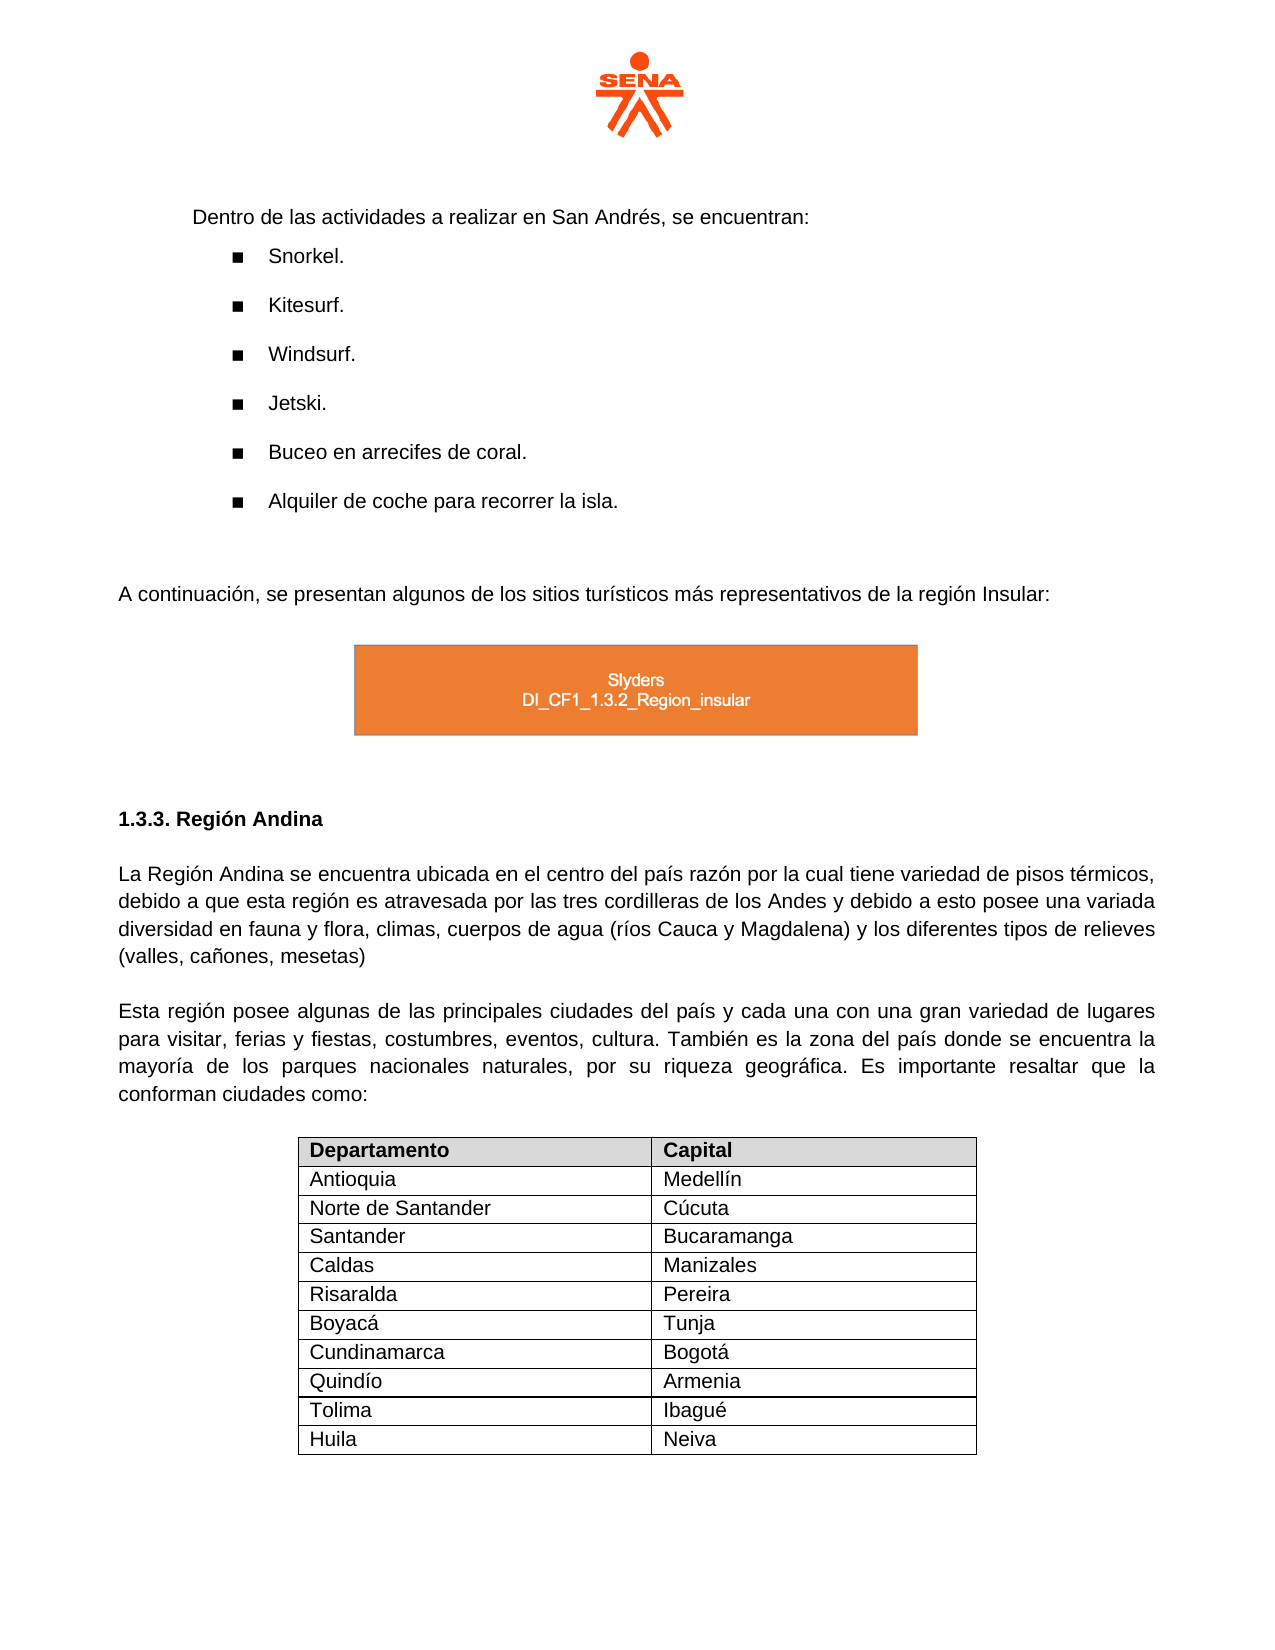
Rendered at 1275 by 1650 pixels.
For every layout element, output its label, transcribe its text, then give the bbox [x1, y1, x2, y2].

text La Región Andina se encuentra ubicada en el centro del país razón por la cual tiene variedad de pisos térmicos, debido a que esta región es atravesada por las tres cordilleras de los Andes y debido a esto posee una variada diversidad en fauna y flora, climas, cuerpos de agua (ríos Cauca y Magdalena) y los diferentes tipos de relieves (valles, cañones, mesetas) [118, 862, 1157, 968]
table_cell Norte de Santander [299, 1196, 651, 1223]
list Windsurf. [231, 330, 1157, 373]
text A continuación, se presentan algunos de los sitios turísticos más representativos de la región Insular: [118, 582, 1157, 606]
table_cell Boyacá [299, 1311, 651, 1339]
list Jetski. [231, 379, 1157, 422]
picture [585, 48, 690, 142]
table_cell Tolima [299, 1398, 651, 1425]
table_cell Caldas [299, 1253, 651, 1281]
table_cell Ibagué [652, 1398, 976, 1425]
table_header Departamento [299, 1138, 651, 1166]
list Snorkel. [231, 232, 1157, 275]
table_cell Huila [299, 1426, 651, 1454]
table_cell Cúcuta [652, 1196, 976, 1223]
text Dentro de las actividades a realizar en San Andrés, se encuentran: [192, 205, 1157, 229]
text 1.3.3. Región Andina [118, 807, 1157, 831]
table_cell Pereira [652, 1282, 976, 1310]
table_cell Manizales [652, 1253, 976, 1281]
list Alquiler de coche para recorrer la isla. [231, 477, 1157, 520]
text Esta región posee algunas de las principales ciudades del país y cada una con una gran variedad de lugares para visitar, ferias y fiestas, costumbres, eventos, cultura. También es la zona del país donde se encuentra la mayoría de los parques nacionales naturales, por su riqueza geográfica. Es importante resaltar que la conforman ciudades como: [118, 999, 1157, 1106]
table_cell Tunja [652, 1311, 976, 1339]
picture [352, 636, 924, 743]
table_cell Neiva [652, 1426, 976, 1454]
table_cell Antioquia [299, 1167, 651, 1194]
list Buceo en arrecifes de coral. [231, 428, 1157, 471]
table_header Capital [652, 1138, 976, 1166]
table_cell Quindío [299, 1369, 651, 1396]
table_cell Bogotá [652, 1340, 976, 1368]
table_cell Cundinamarca [299, 1340, 651, 1368]
table_cell Bucaramanga [652, 1224, 976, 1252]
table_cell Armenia [652, 1369, 976, 1396]
table_cell Santander [299, 1224, 651, 1252]
list Kitesurf. [231, 281, 1157, 324]
table_cell Risaralda [299, 1282, 651, 1310]
table_cell Medellín [652, 1167, 976, 1194]
